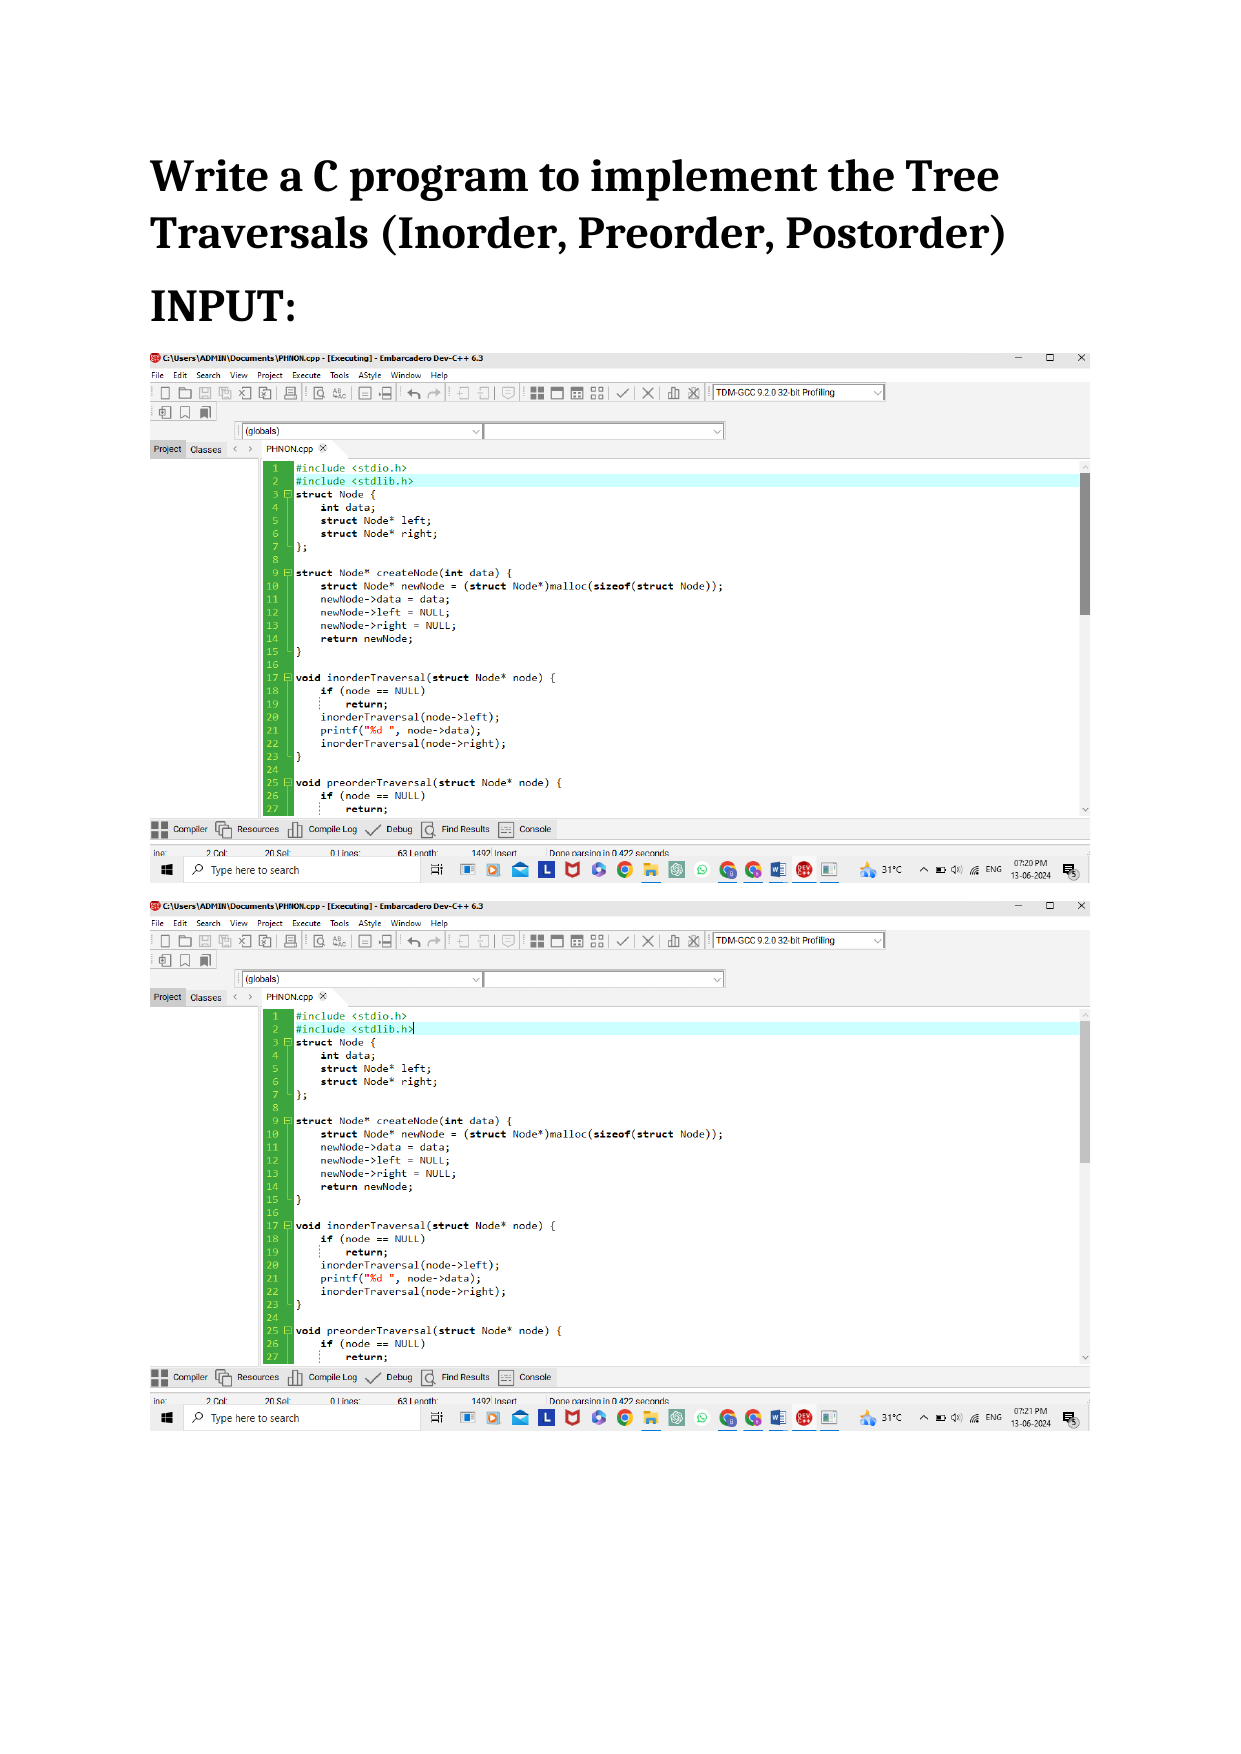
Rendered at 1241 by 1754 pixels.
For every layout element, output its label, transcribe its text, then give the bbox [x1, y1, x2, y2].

picture [150, 901, 1091, 1431]
text INPUT: [150, 280, 1090, 333]
picture [150, 353, 1091, 883]
text Write a C program to implement the Tree Traversals (Inorder, Preorder, Postorder) [150, 150, 1090, 259]
